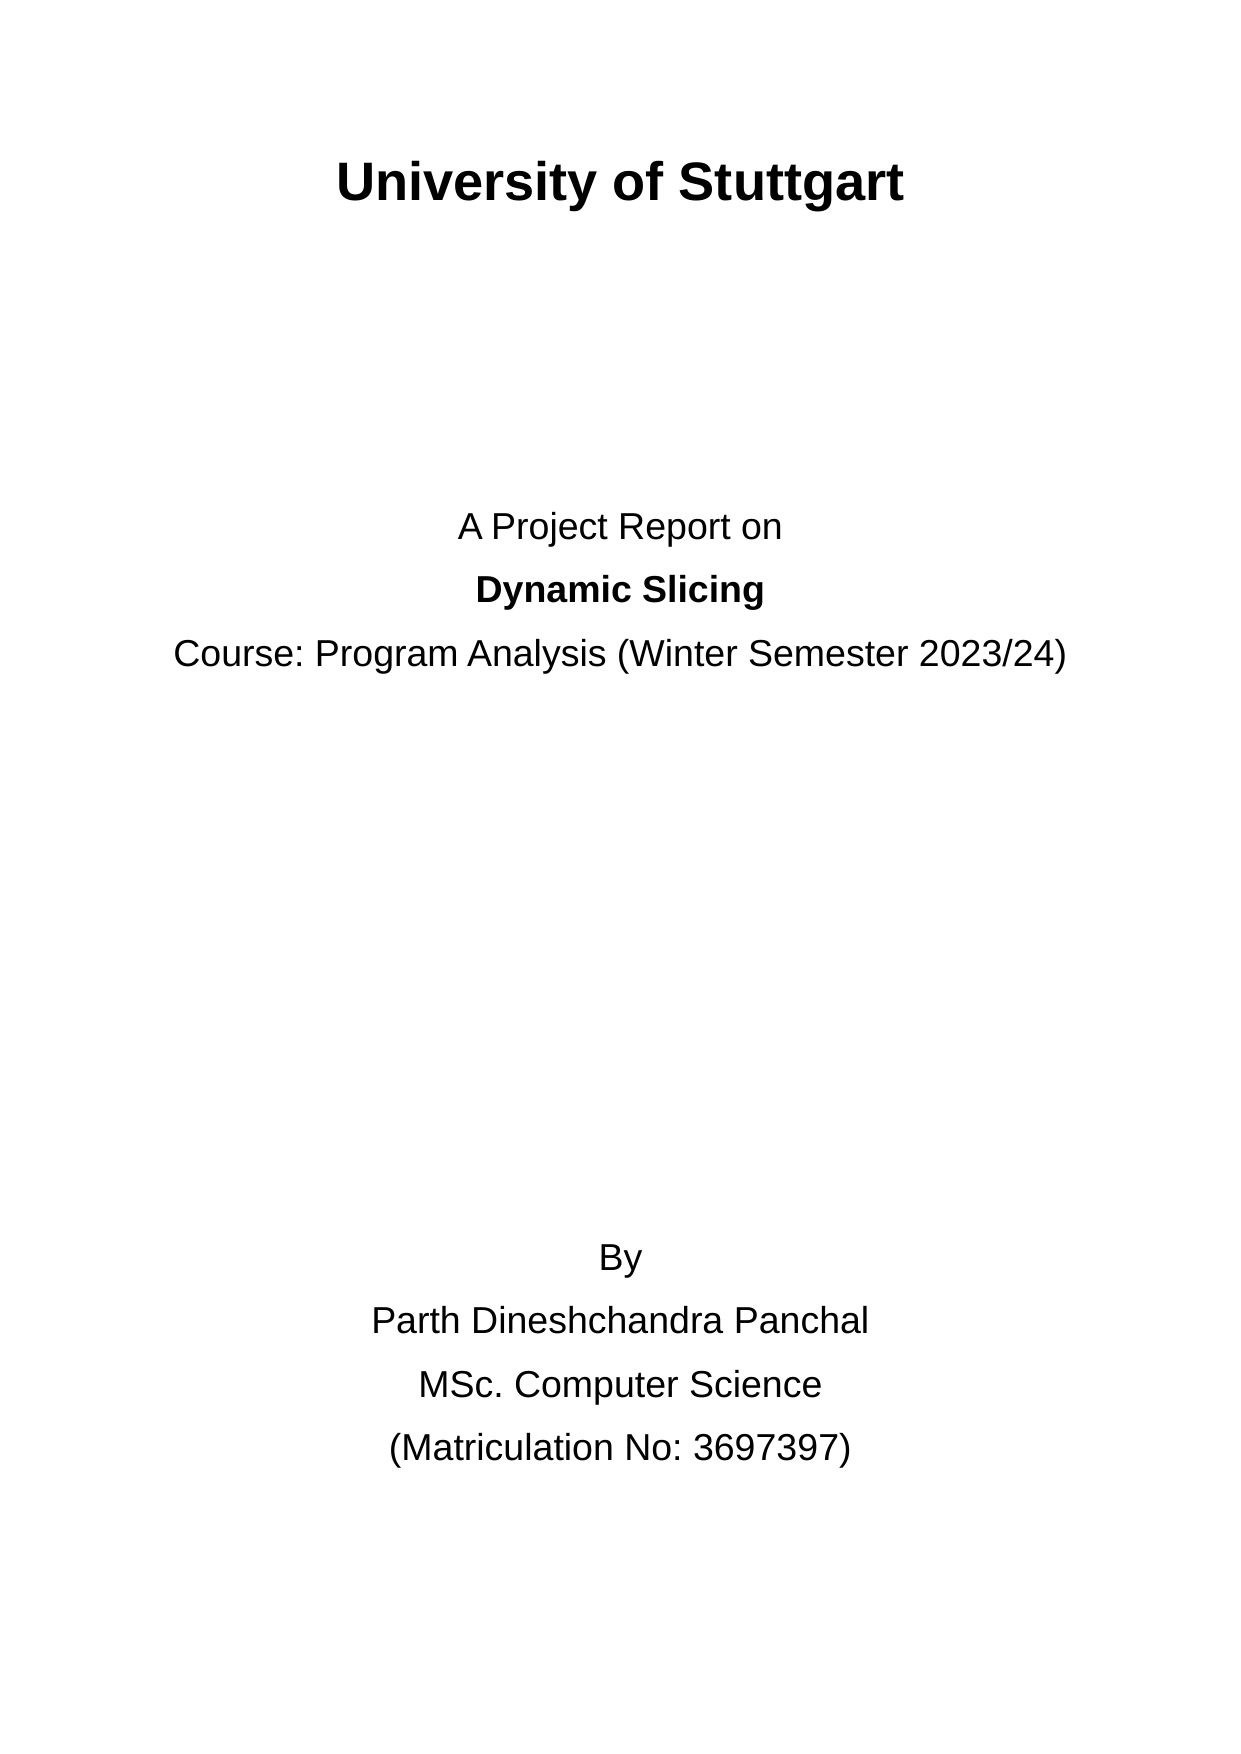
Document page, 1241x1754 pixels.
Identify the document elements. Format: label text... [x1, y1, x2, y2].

text A Project Report on [150, 504, 1090, 548]
text Parth Dineshchandra Panchal [150, 1299, 1090, 1342]
text Dynamic Slicing [150, 568, 1090, 611]
text Course: Program Analysis (Winter Semester 2023/24) [150, 631, 1090, 674]
text (Matriculation No: 3697397) [150, 1425, 1090, 1468]
text MSc. Computer Science [150, 1362, 1090, 1405]
text University of Stuttgart [150, 150, 1090, 212]
text By [150, 1235, 1090, 1278]
